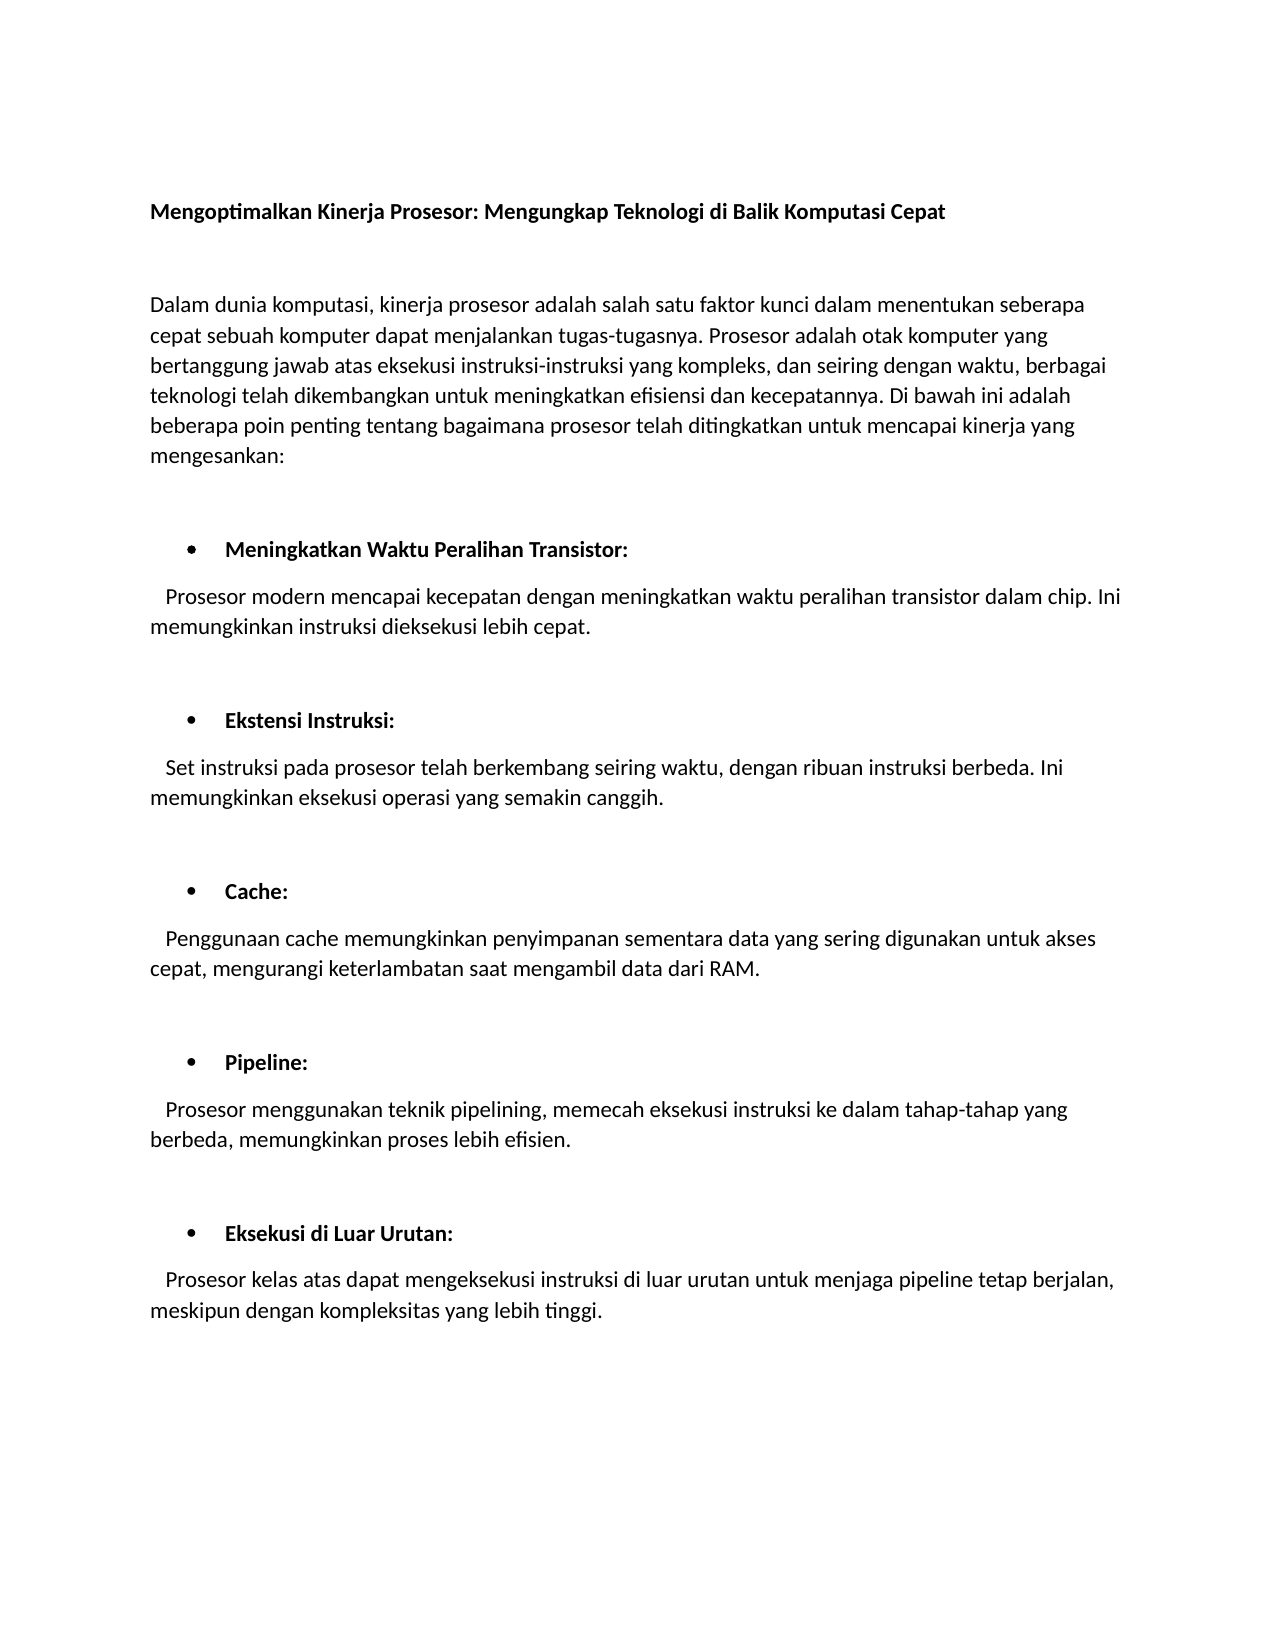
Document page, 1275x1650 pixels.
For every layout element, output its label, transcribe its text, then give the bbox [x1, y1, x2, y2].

list Cache: [187, 877, 1125, 905]
text Penggunaan cache memungkinkan penyimpanan sementara data yang sering digunakan untuk akses cepat, mengurangi keterlambatan saat mengambil data dari RAM. [150, 924, 1125, 982]
list Meningkatkan Waktu Peralihan Transistor: [187, 535, 1125, 563]
text Set instruksi pada prosesor telah berkembang seiring waktu, dengan ribuan instruksi berbeda. Ini memungkinkan eksekusi operasi yang semakin canggih. [150, 753, 1125, 811]
text Dalam dunia komputasi, kinerja prosesor adalah salah satu faktor kunci dalam menentukan seberapa cepat sebuah komputer dapat menjalankan tugas-tugasnya. Prosesor adalah otak komputer yang bertanggung jawab atas eksekusi instruksi-instruksi yang kompleks, dan seiring dengan waktu, berbagai teknologi telah dikembangkan untuk meningkatkan efisiensi dan kecepatannya. Di bawah ini adalah beberapa poin penting tentang bagaimana prosesor telah ditingkatkan untuk mencapai kinerja yang mengesankan: [150, 291, 1125, 470]
list Eksekusi di Luar Urutan: [187, 1219, 1125, 1247]
list Ekstensi Instruksi: [187, 706, 1125, 734]
text Prosesor modern mencapai kecepatan dengan meningkatkan waktu peralihan transistor dalam chip. Ini memungkinkan instruksi dieksekusi lebih cepat. [150, 582, 1125, 641]
list Pipeline: [187, 1048, 1125, 1076]
text Mengoptimalkan Kinerja Prosesor: Mengungkap Teknologi di Balik Komputasi Cepat [150, 197, 1125, 225]
text Prosesor kelas atas dapat mengeksekusi instruksi di luar urutan untuk menjaga pipeline tetap berjalan, meskipun dengan kompleksitas yang lebih tinggi. [150, 1266, 1125, 1324]
text Prosesor menggunakan teknik pipelining, memecah eksekusi instruksi ke dalam tahap-tahap yang berbeda, memungkinkan proses lebih efisien. [150, 1095, 1125, 1153]
